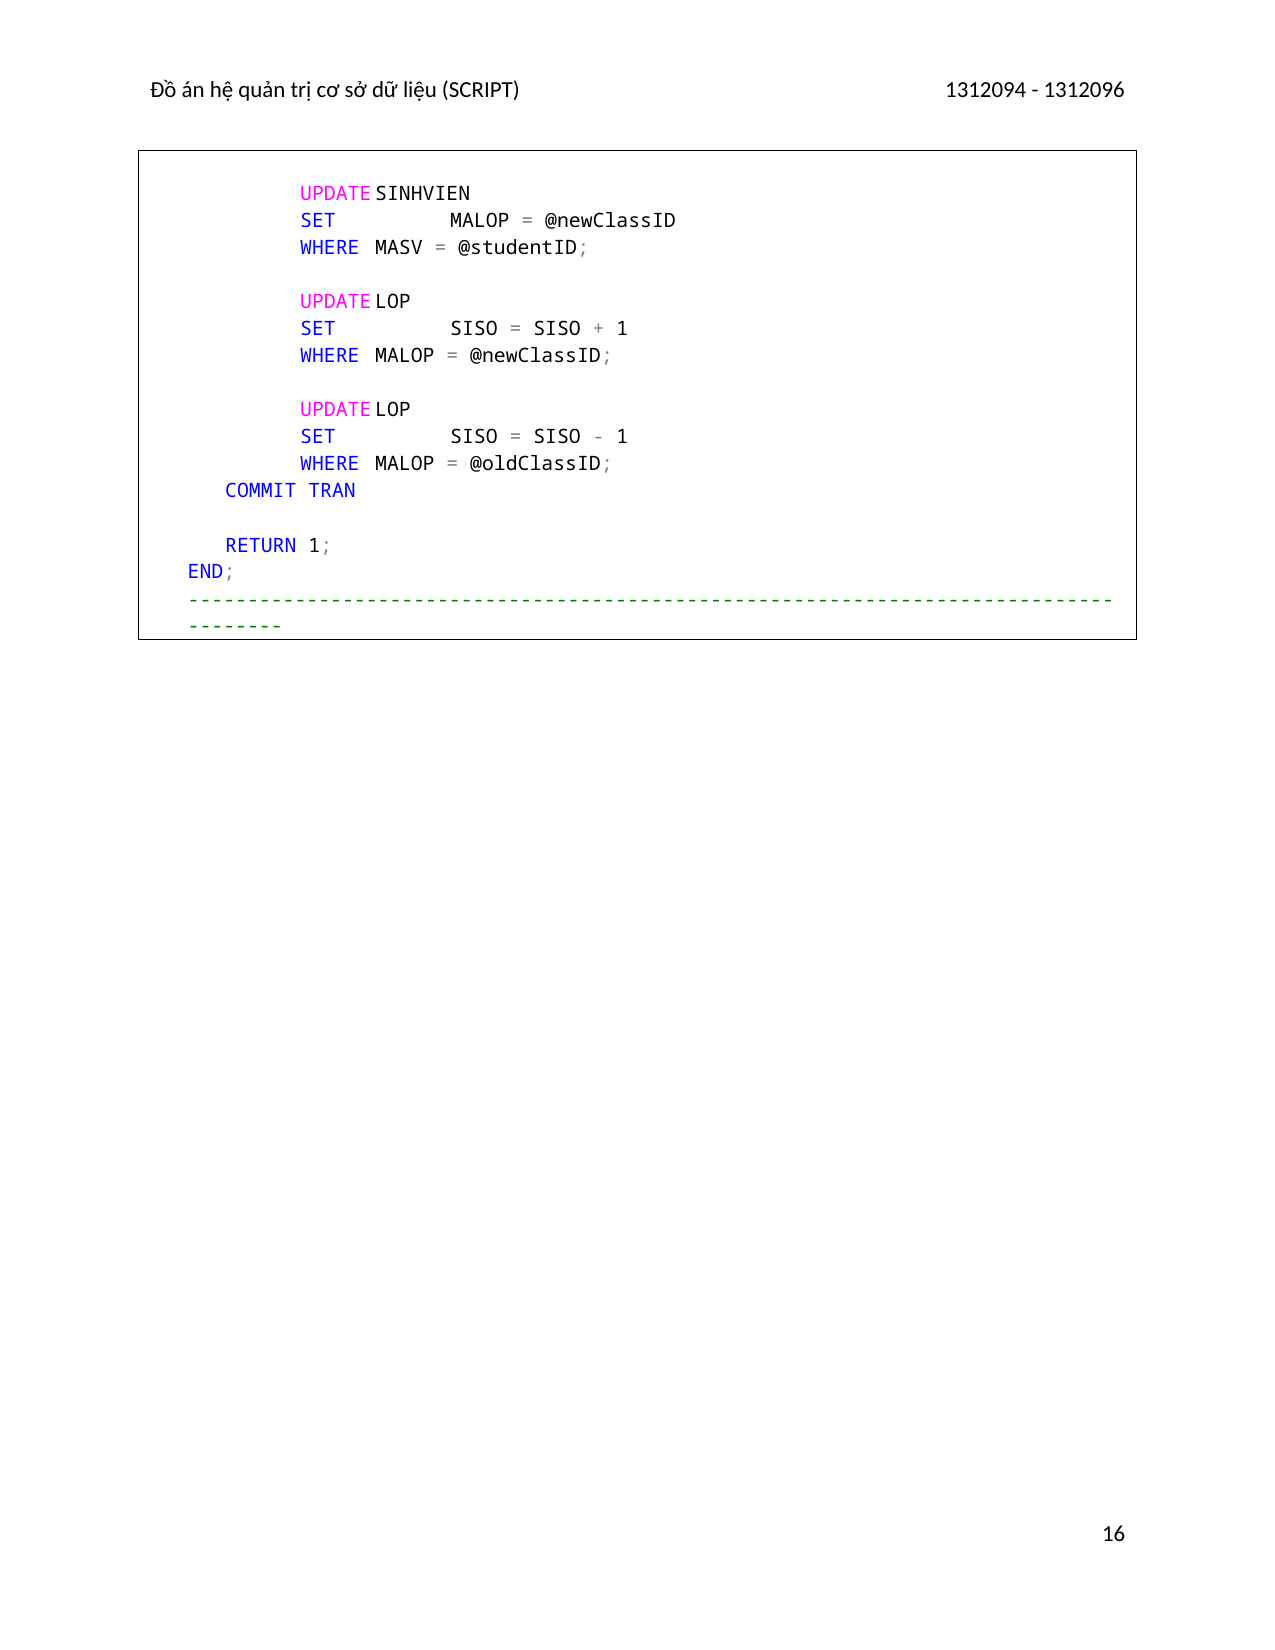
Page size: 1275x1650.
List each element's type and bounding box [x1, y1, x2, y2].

table_header [139, 151, 1136, 639]
